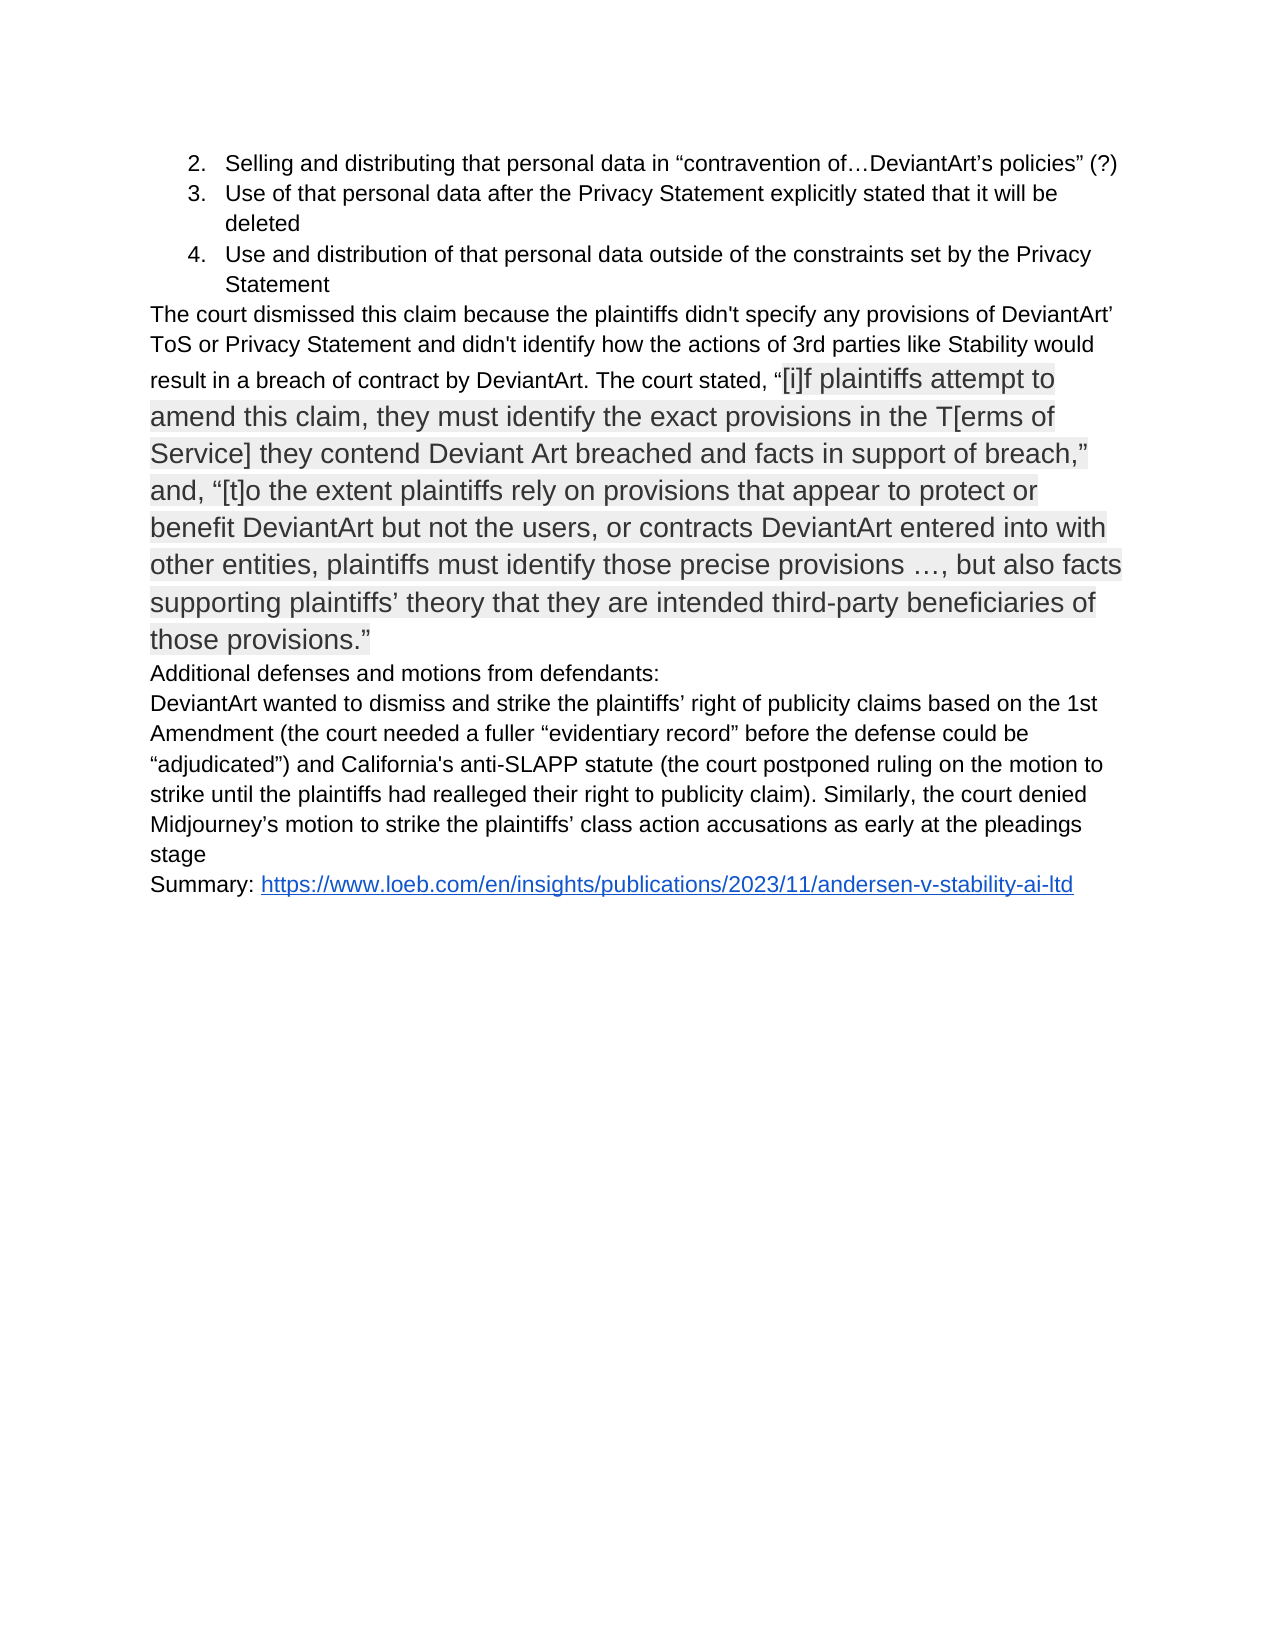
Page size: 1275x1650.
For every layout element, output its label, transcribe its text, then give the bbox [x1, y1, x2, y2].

text The court dismissed this claim because the plaintiffs didn't specify any provisions of DeviantArt’ ToS or Privacy Statement and didn't identify how the actions of 3rd parties like Stability would result in a breach of contract by DeviantArt. The court stated, “[i]f plaintiffs attempt to amend this claim, they must identify the exact provisions in the T[erms of Service] they contend Deviant Art breached and facts in support of breach,” and, “[t]o the extent plaintiffs rely on provisions that appear to protect or benefit DeviantArt but not the users, or contracts DeviantArt entered into with other entities, plaintiffs must identify those precise provisions …, but also facts supporting plaintiffs’ theory that they are intended third-party beneficiaries of those provisions.” [150, 301, 1125, 655]
text Summary: https://www.loeb.com/en/insights/publications/2023/11/andersen-v-stability-ai-ltd [150, 871, 1125, 898]
list Use of that personal data after the Privacy Statement explicitly stated that it will be deleted [187, 180, 1125, 237]
list Selling and distributing that personal data in “contravention of…DeviantArt’s policies” (?) [187, 150, 1125, 176]
text Additional defenses and motions from defendants: [150, 660, 1125, 686]
list Use and distribution of that personal data outside of the constraints set by the Privacy Statement [187, 241, 1125, 297]
text DeviantArt wanted to dismiss and strike the plaintiffs’ right of publicity claims based on the 1st Amendment (the court needed a fuller “evidentiary record” before the defense could be “adjudicated”) and California's anti-SLAPP statute (the court postponed ruling on the motion to strike until the plaintiffs had realleged their right to publicity claim). Similarly, the court denied Midjourney’s motion to strike the plaintiffs’ class action accusations as early at the pleadings stage [150, 690, 1125, 867]
